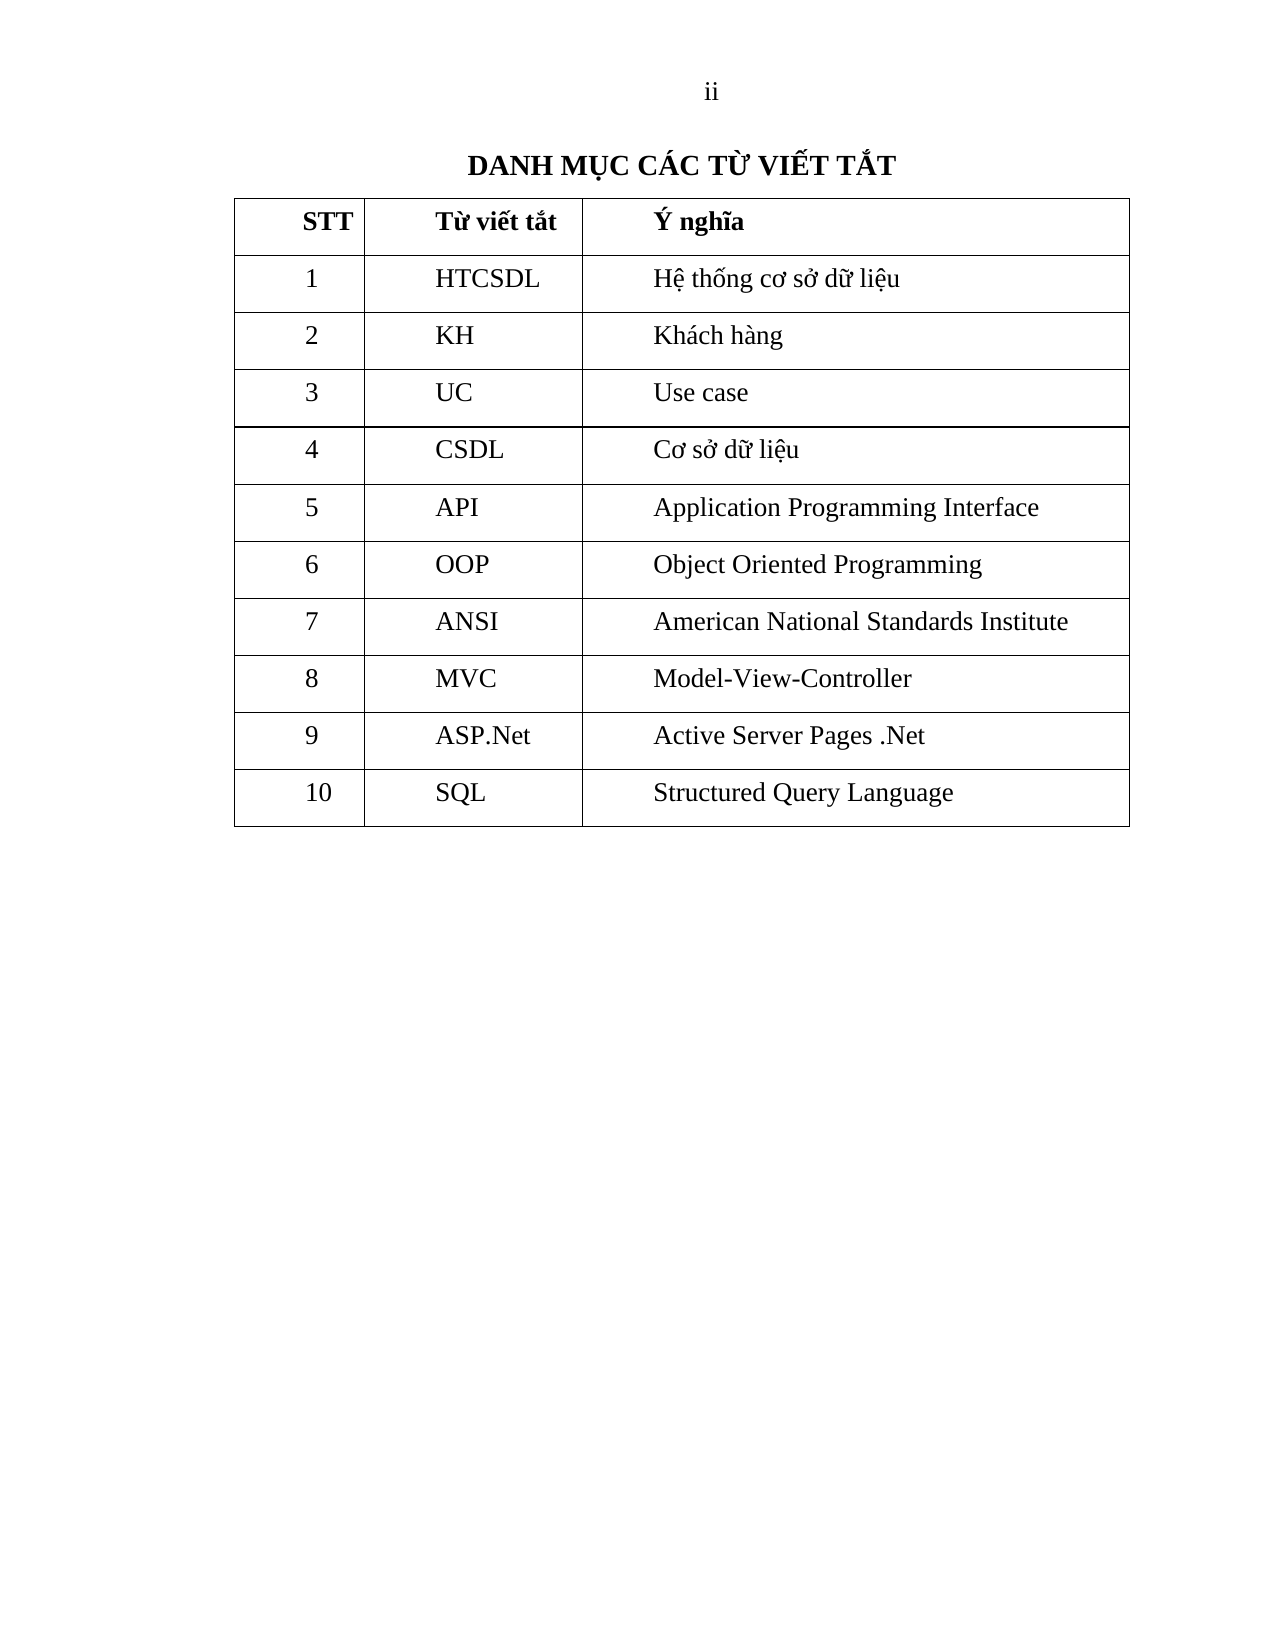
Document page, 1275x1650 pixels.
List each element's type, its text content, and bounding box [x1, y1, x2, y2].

table_cell HTCSDL [365, 256, 582, 312]
table_cell 8 [235, 656, 364, 712]
table_cell CSDL [365, 428, 582, 483]
table_cell 1 [235, 256, 364, 312]
table_cell 4 [235, 428, 364, 483]
text DANH MỤC CÁC TỪ VIẾT TẮT [207, 148, 1157, 181]
table_cell 10 [235, 770, 364, 826]
table_cell UC [365, 370, 582, 426]
table_cell Structured Query Language [583, 770, 1129, 826]
table_cell 2 [235, 313, 364, 369]
table_cell SQL [365, 770, 582, 826]
table_cell Cơ sở dữ liệu [583, 428, 1129, 483]
table_cell 5 [235, 485, 364, 541]
table_cell American National Standards Institute [583, 599, 1129, 655]
table_cell ASP.Net [365, 713, 582, 769]
table_cell KH [365, 313, 582, 369]
table_cell Hệ thống cơ sở dữ liệu [583, 256, 1129, 312]
table_cell Khách hàng [583, 313, 1129, 369]
table_cell ANSI [365, 599, 582, 655]
table_cell OOP [365, 542, 582, 598]
table_cell Model-View-Controller [583, 656, 1129, 712]
table_header STT [235, 199, 364, 255]
table_header Từ viết tắt [365, 199, 582, 255]
table_cell Application Programming Interface [583, 485, 1129, 541]
table_cell 7 [235, 599, 364, 655]
table_cell Active Server Pages .Net [583, 713, 1129, 769]
table_cell 3 [235, 370, 364, 426]
table_cell 9 [235, 713, 364, 769]
table_cell 6 [235, 542, 364, 598]
table_cell API [365, 485, 582, 541]
table_header Ý nghĩa [583, 199, 1129, 255]
table_cell Object Oriented Programming [583, 542, 1129, 598]
table_cell MVC [365, 656, 582, 712]
table_cell Use case [583, 370, 1129, 426]
